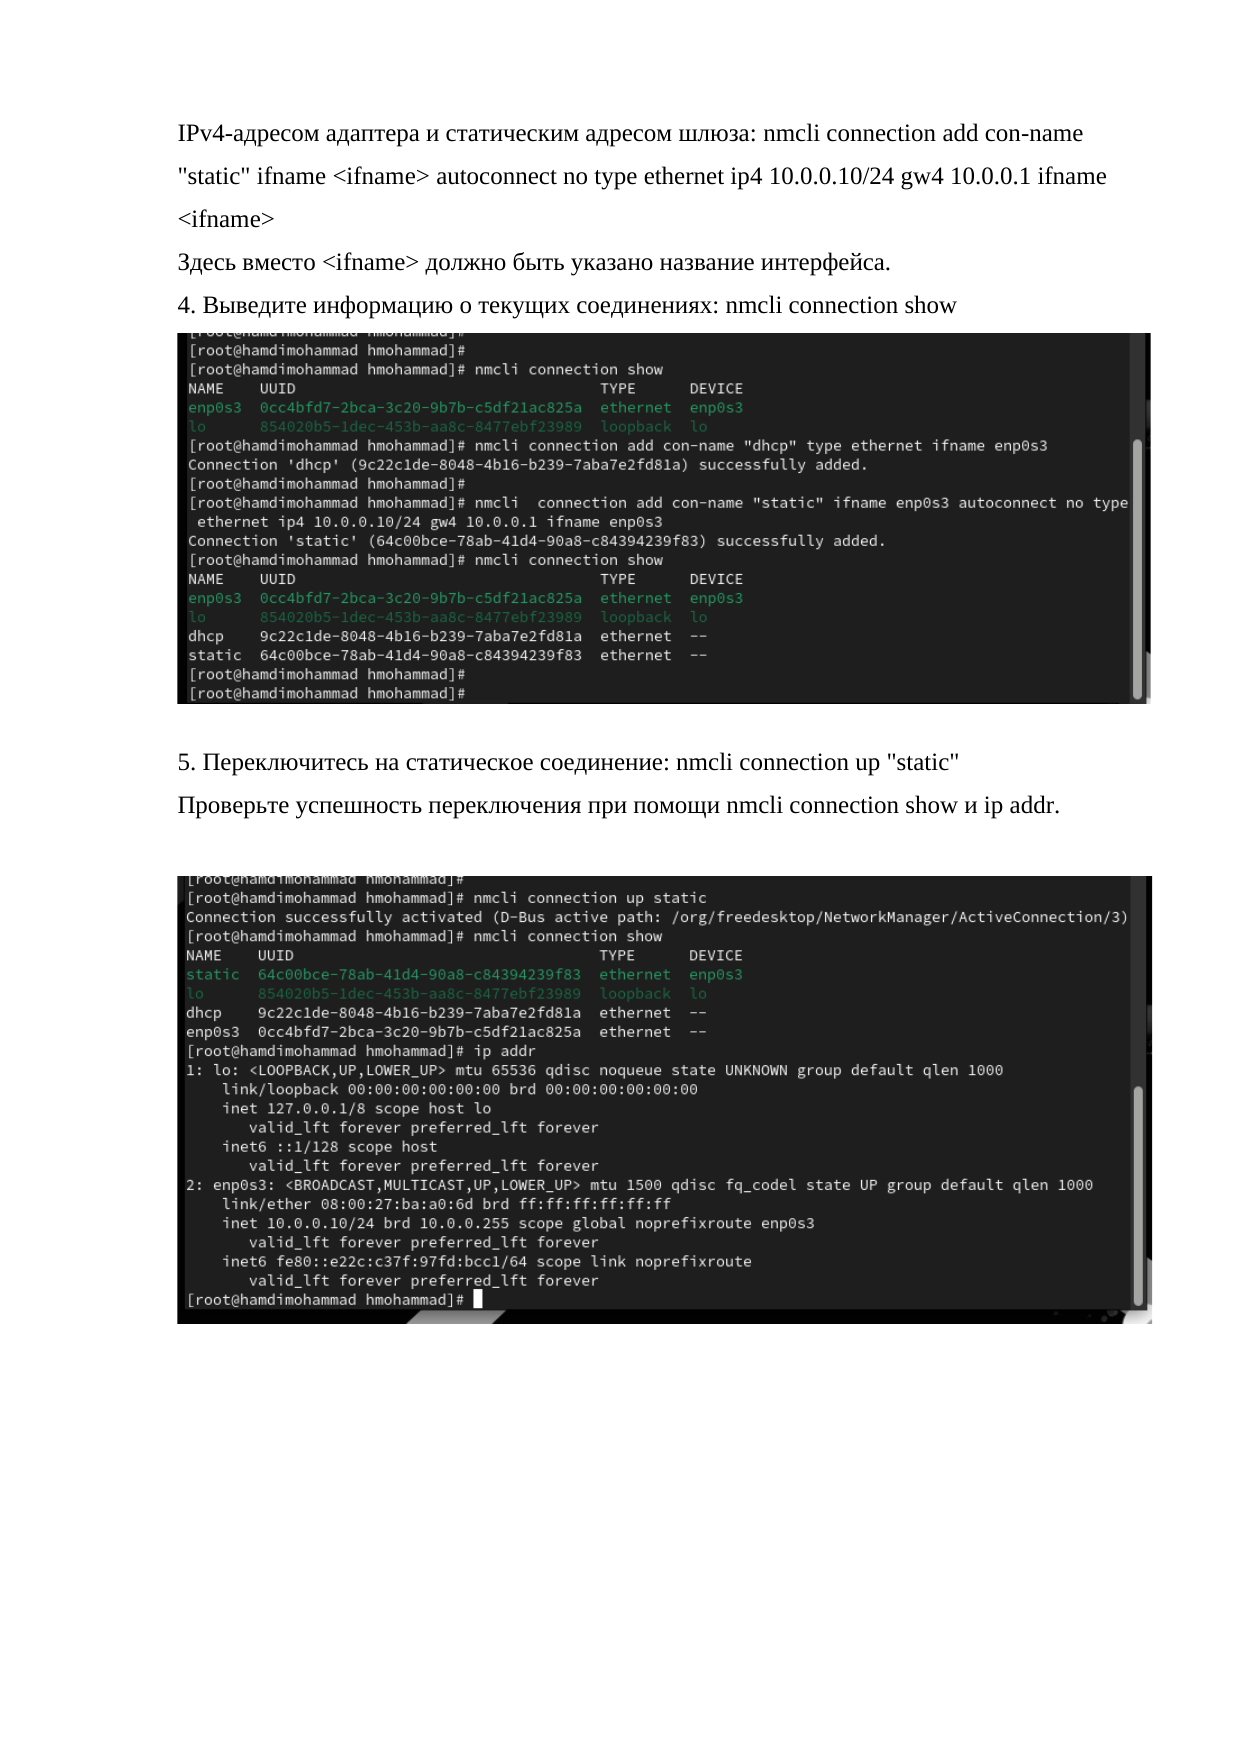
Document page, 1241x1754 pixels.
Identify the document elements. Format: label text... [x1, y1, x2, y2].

text Проверьте успешность переключения при помощи nmcli connection show и ip addr. [177, 790, 1152, 819]
text 4. Выведите информацию о текущих соединениях: nmcli connection show [177, 291, 1152, 319]
picture [177, 876, 1153, 1324]
picture [177, 333, 1151, 704]
text Здесь вместо <ifname> должно быть указано название интерфейса. [177, 247, 1152, 276]
text 5. Переключитесь на статическое соединение: nmcli connection up "static" [177, 747, 1152, 776]
text IPv4-адресом адаптера и статическим адресом шлюза: nmcli connection add con-name "static" ifname <ifname> autoconnect no type ethernet ip4 10.0.0.10/24 gw4 10.0.0.1 ifname <ifname> [177, 118, 1152, 233]
